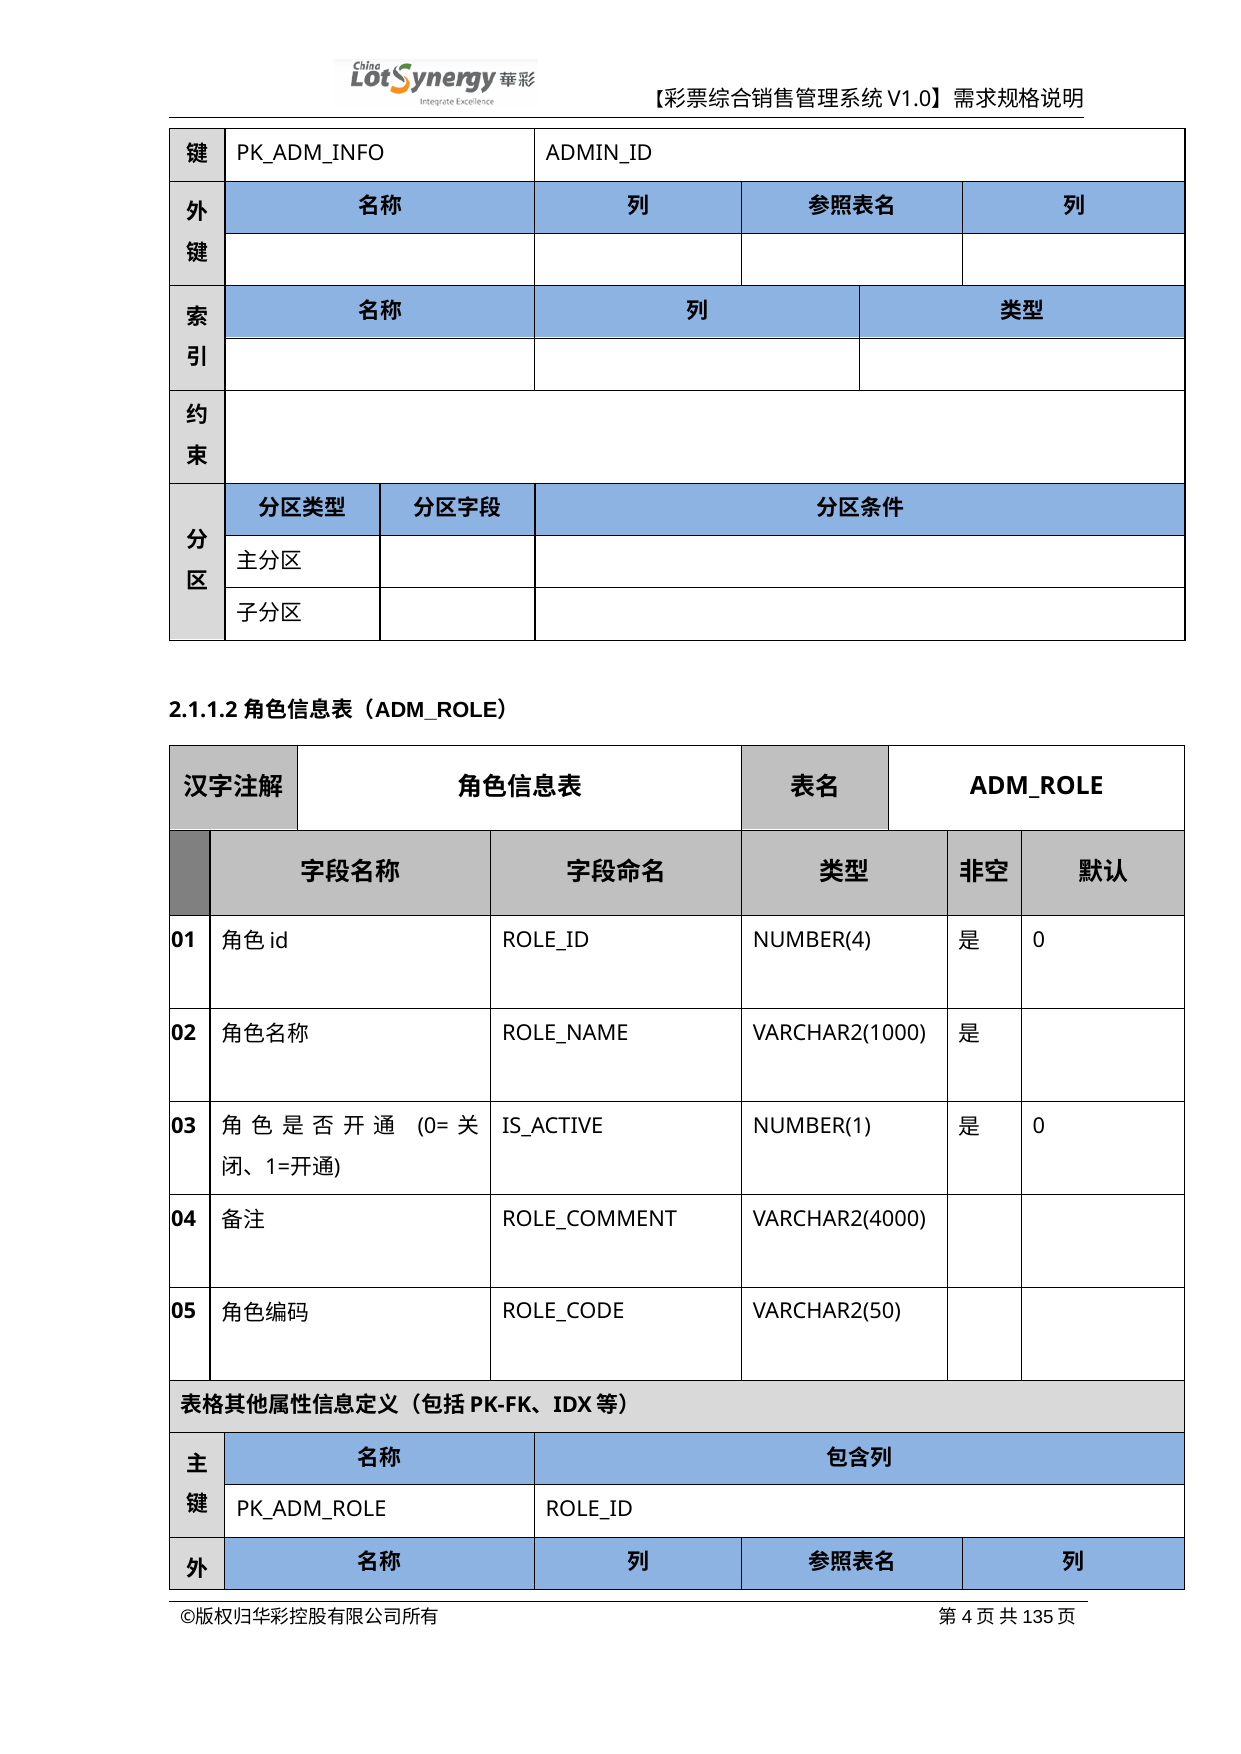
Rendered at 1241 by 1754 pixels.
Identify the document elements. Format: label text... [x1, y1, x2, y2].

table_cell 角色编码 [211, 1288, 490, 1380]
table_cell VARCHAR2(1000) [742, 1009, 947, 1101]
table_cell 角色id [211, 916, 490, 1008]
table_cell 名称 [226, 182, 534, 233]
table_cell 外键 [170, 182, 224, 285]
table_cell 字段命名 [491, 831, 741, 915]
table_cell 主键 [170, 1433, 224, 1537]
table_cell [536, 588, 1184, 639]
table_cell [860, 339, 1184, 390]
table_cell 子分区 [226, 588, 379, 639]
table_cell 列 [963, 1538, 1184, 1589]
table_cell ROLE_COMMENT [491, 1195, 741, 1287]
table_cell 分区 [170, 484, 224, 639]
table_cell 类型 [860, 286, 1184, 337]
table_cell [948, 1195, 1021, 1287]
subtitle 角色信息表（ADM_ROLE） [169, 692, 1087, 724]
table_cell [170, 916, 209, 1008]
table_cell 分区字段 [381, 484, 534, 535]
table_cell NUMBER(1) [742, 1102, 947, 1194]
table_cell [742, 234, 962, 285]
table_cell [381, 588, 534, 639]
table_cell 备注 [211, 1195, 490, 1287]
table_header ADM_ROLE [889, 746, 1184, 829]
table_cell VARCHAR2(4000) [742, 1195, 947, 1287]
table_cell [226, 339, 534, 390]
table_cell ROLE_NAME [491, 1009, 741, 1101]
table_cell [381, 536, 534, 587]
table_cell 角色是否开通 (0=关闭、1=开通) [211, 1102, 490, 1194]
table_cell 约束 [170, 391, 224, 483]
table_cell ROLE_CODE [491, 1288, 741, 1380]
table_cell ROLE_ID [535, 1485, 1184, 1537]
table_cell [536, 536, 1184, 587]
table_cell 非空 [948, 831, 1021, 915]
table_cell 名称 [225, 1538, 534, 1589]
table_cell 0 [1022, 916, 1184, 1008]
table_header 表名 [742, 746, 888, 829]
table_header 汉字注解 [170, 746, 297, 829]
table_cell PK_ADM_INFO [226, 129, 534, 181]
table_cell [1022, 1288, 1184, 1380]
table_cell IS_ACTIVE [491, 1102, 741, 1194]
table_cell 名称 [225, 1433, 534, 1484]
table_cell 列 [535, 1538, 741, 1589]
table_cell PK_ADM_ROLE [225, 1485, 534, 1537]
table_cell [948, 1288, 1021, 1380]
table_cell 分区条件 [536, 484, 1184, 535]
table_cell 主键 [170, 129, 224, 181]
table_cell [170, 1288, 209, 1380]
table_cell 外键 [170, 1538, 224, 1589]
table_cell 是 [948, 1102, 1021, 1194]
picture [333, 59, 538, 107]
table_cell ROLE_ID [491, 916, 741, 1008]
table_cell NUMBER(4) [742, 916, 947, 1008]
table_cell [535, 234, 741, 285]
table_cell [170, 1009, 209, 1101]
table_cell 表格其他属性信息定义（包括PK-FK、IDX等） [170, 1381, 1184, 1432]
table_cell VARCHAR2(50) [742, 1288, 947, 1380]
table_cell 默认 [1022, 831, 1184, 915]
table_cell [170, 1102, 209, 1194]
table_cell [226, 234, 534, 285]
table_cell 参照表名 [742, 1538, 962, 1589]
table_cell [170, 1195, 209, 1287]
table_cell 是 [948, 916, 1021, 1008]
table_cell 列 [535, 286, 859, 337]
table_header 角色信息表 [298, 746, 741, 829]
table_cell 名称 [226, 286, 534, 337]
table_cell [1022, 1009, 1184, 1101]
table_cell 角色名称 [211, 1009, 490, 1101]
table_cell ADMIN_ID [535, 129, 1184, 181]
table_cell 分区类型 [226, 484, 379, 535]
table_cell 参照表名 [742, 182, 962, 233]
table_cell [170, 831, 209, 915]
table_cell 是 [948, 1009, 1021, 1101]
table_cell [1022, 1195, 1184, 1287]
table_cell 索引 [170, 286, 224, 390]
table_cell 列 [535, 182, 741, 233]
table_cell 字段名称 [211, 831, 490, 915]
table_cell 0 [1022, 1102, 1184, 1194]
table_cell 列 [963, 182, 1184, 233]
table_cell [226, 391, 1184, 483]
table_cell [535, 339, 859, 390]
table_cell 主分区 [226, 536, 379, 587]
table_cell 包含列 [535, 1433, 1184, 1484]
table_cell 类型 [742, 831, 947, 915]
table_cell [963, 234, 1184, 285]
